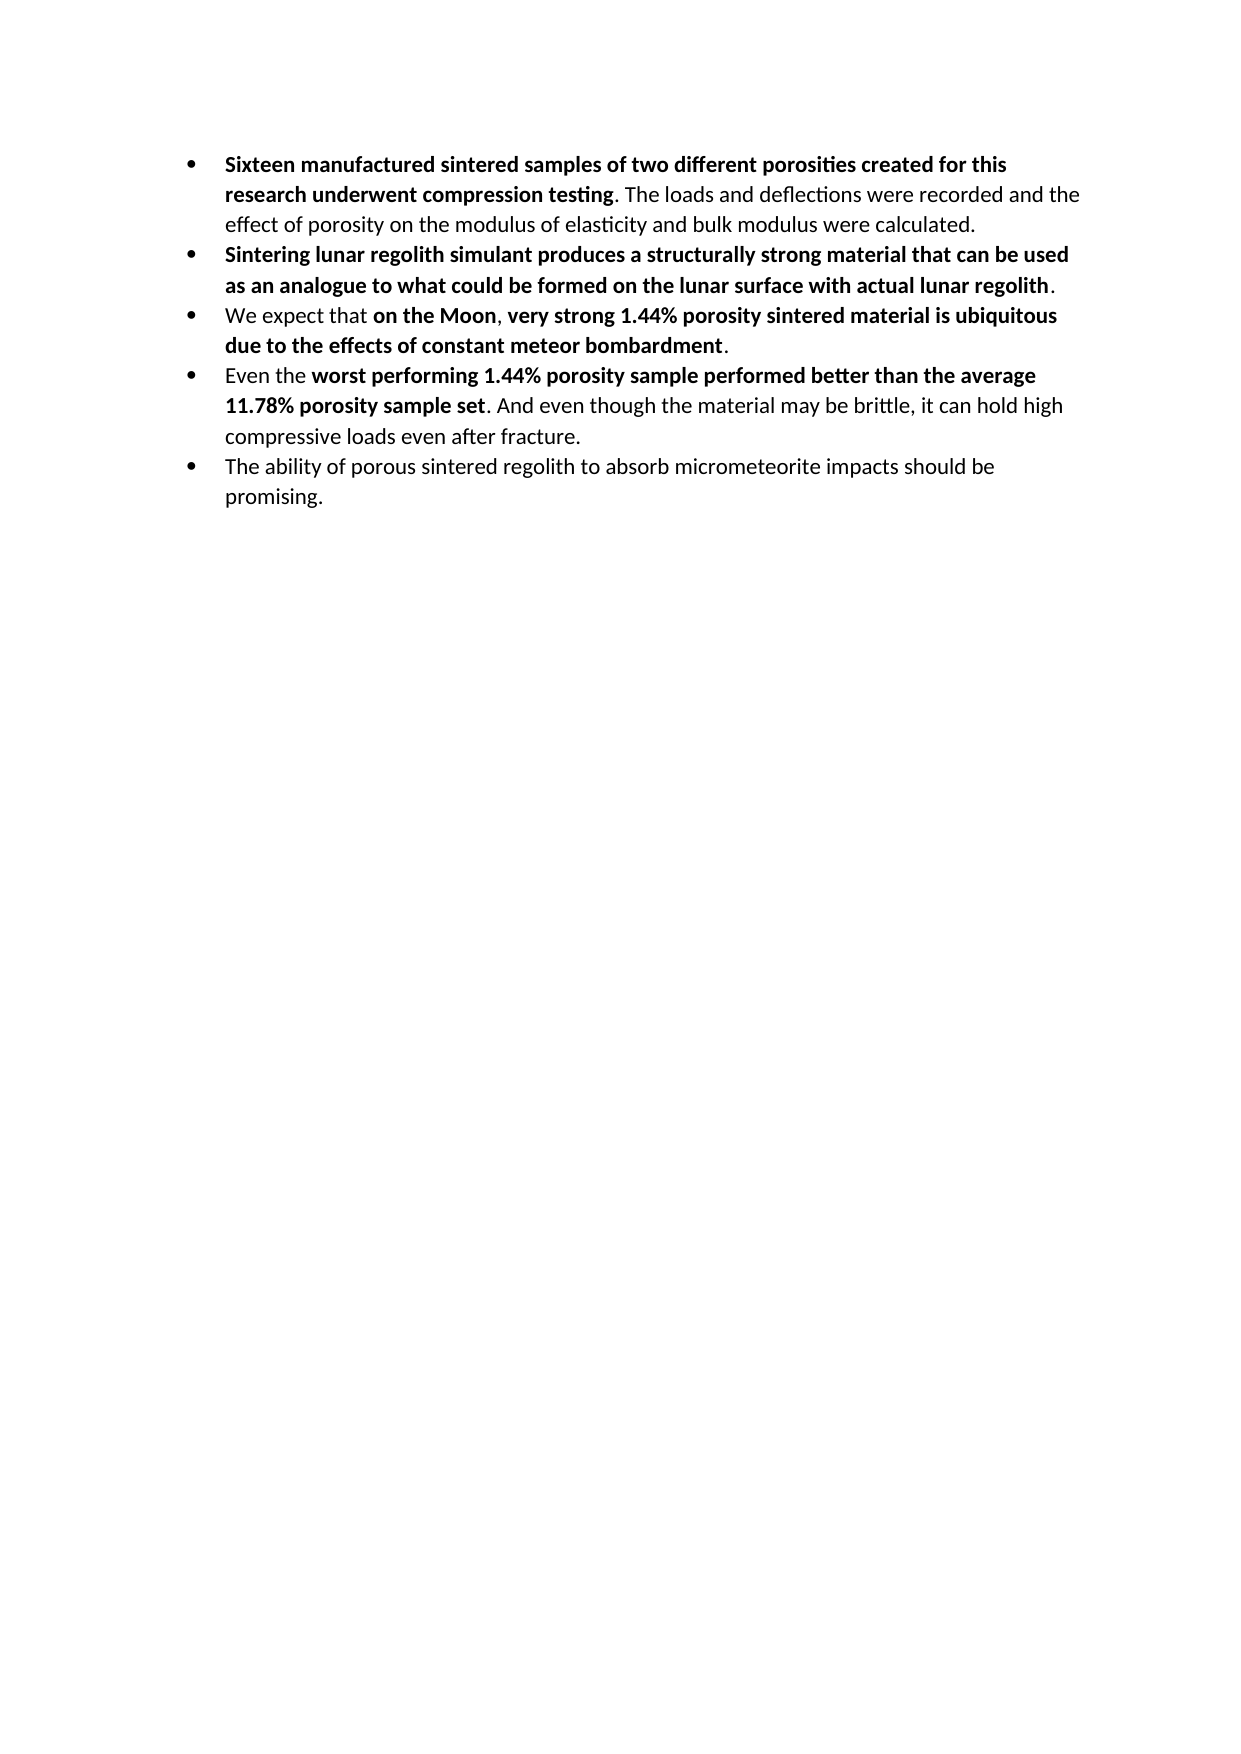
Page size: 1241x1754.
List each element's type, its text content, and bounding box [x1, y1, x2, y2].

list Sintering lunar regolith simulant produces a structurally strong material that can be used as an analogue to what could be formed on the lunar surface with actual lunar regolith. [187, 241, 1090, 299]
list Sixteen manufactured sintered samples of two different porosities created for this research underwent compression testing. The loads and deflections were recorded and the effect of porosity on the modulus of elasticity and bulk modulus were calculated. [187, 150, 1090, 238]
list We expect that on the Moon, very strong 1.44% porosity sintered material is ubiquitous due to the effects of constant meteor bombardment. [187, 301, 1090, 359]
list The ability of porous sintered regolith to absorb micrometeorite impacts should be promising. [187, 452, 1090, 510]
list Even the worst performing 1.44% porosity sample performed better than the average 11.78% porosity sample set. And even though the material may be brittle, it can hold high compressive loads even after fracture. [187, 361, 1090, 450]
